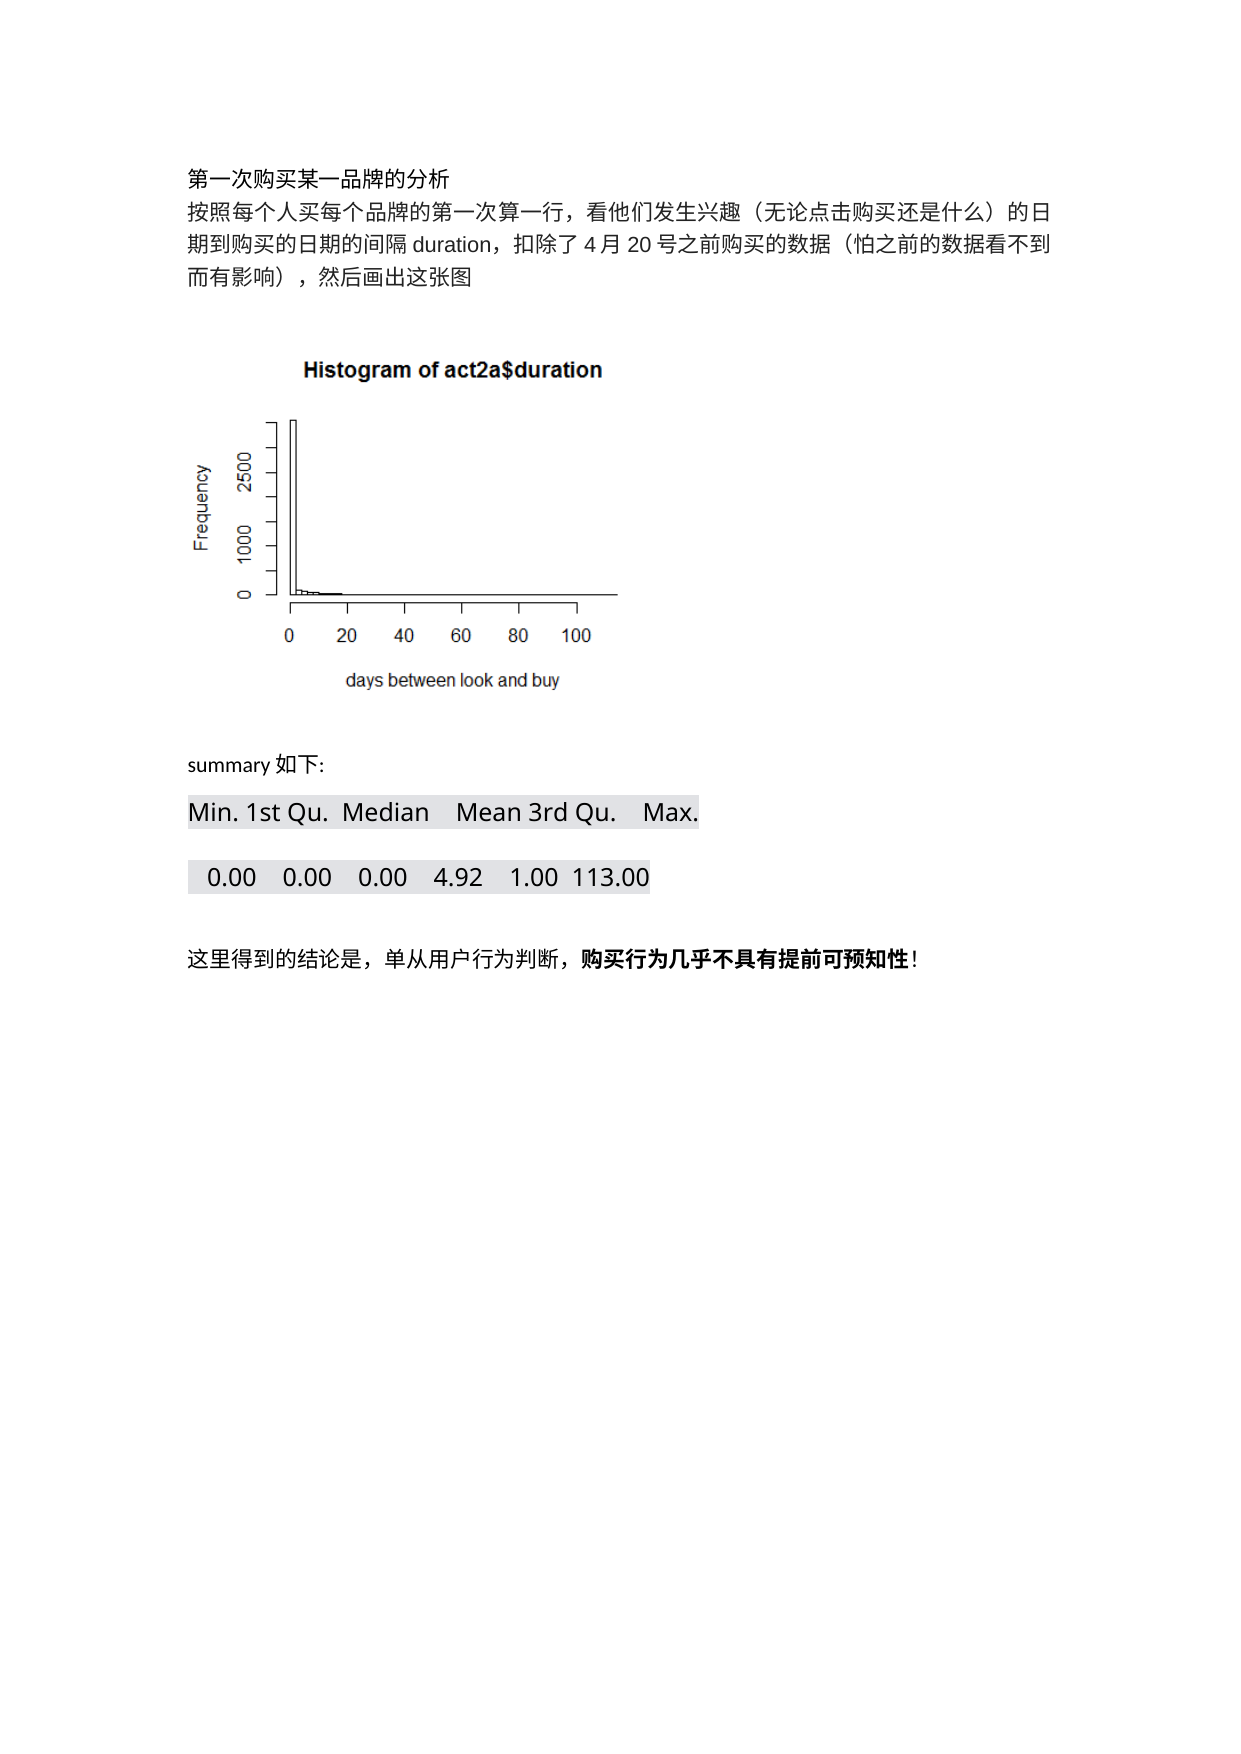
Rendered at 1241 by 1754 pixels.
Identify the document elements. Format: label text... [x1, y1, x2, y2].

text 第一次购买某一品牌的分析 [187, 162, 1053, 194]
text 0.00 0.00 0.00 4.92 1.00 113.00 [187, 844, 1053, 909]
text 按照每个人买每个品牌的第一次算一行，看他们发生兴趣（无论点击购买还是什么）的日期到购买的日期的间隔duration，扣除了4月20号之前购买的数据（怕之前的数据看不到而有影响），然后画出这张图 [187, 194, 1053, 292]
text Min. 1st Qu. Median Mean 3rd Qu. Max. [187, 779, 1053, 844]
text 这里得到的结论是，单从用户行为判断，购买行为几乎不具有提前可预知性！ [187, 942, 1053, 974]
picture [187, 324, 675, 714]
text summary如下: [187, 747, 1053, 779]
